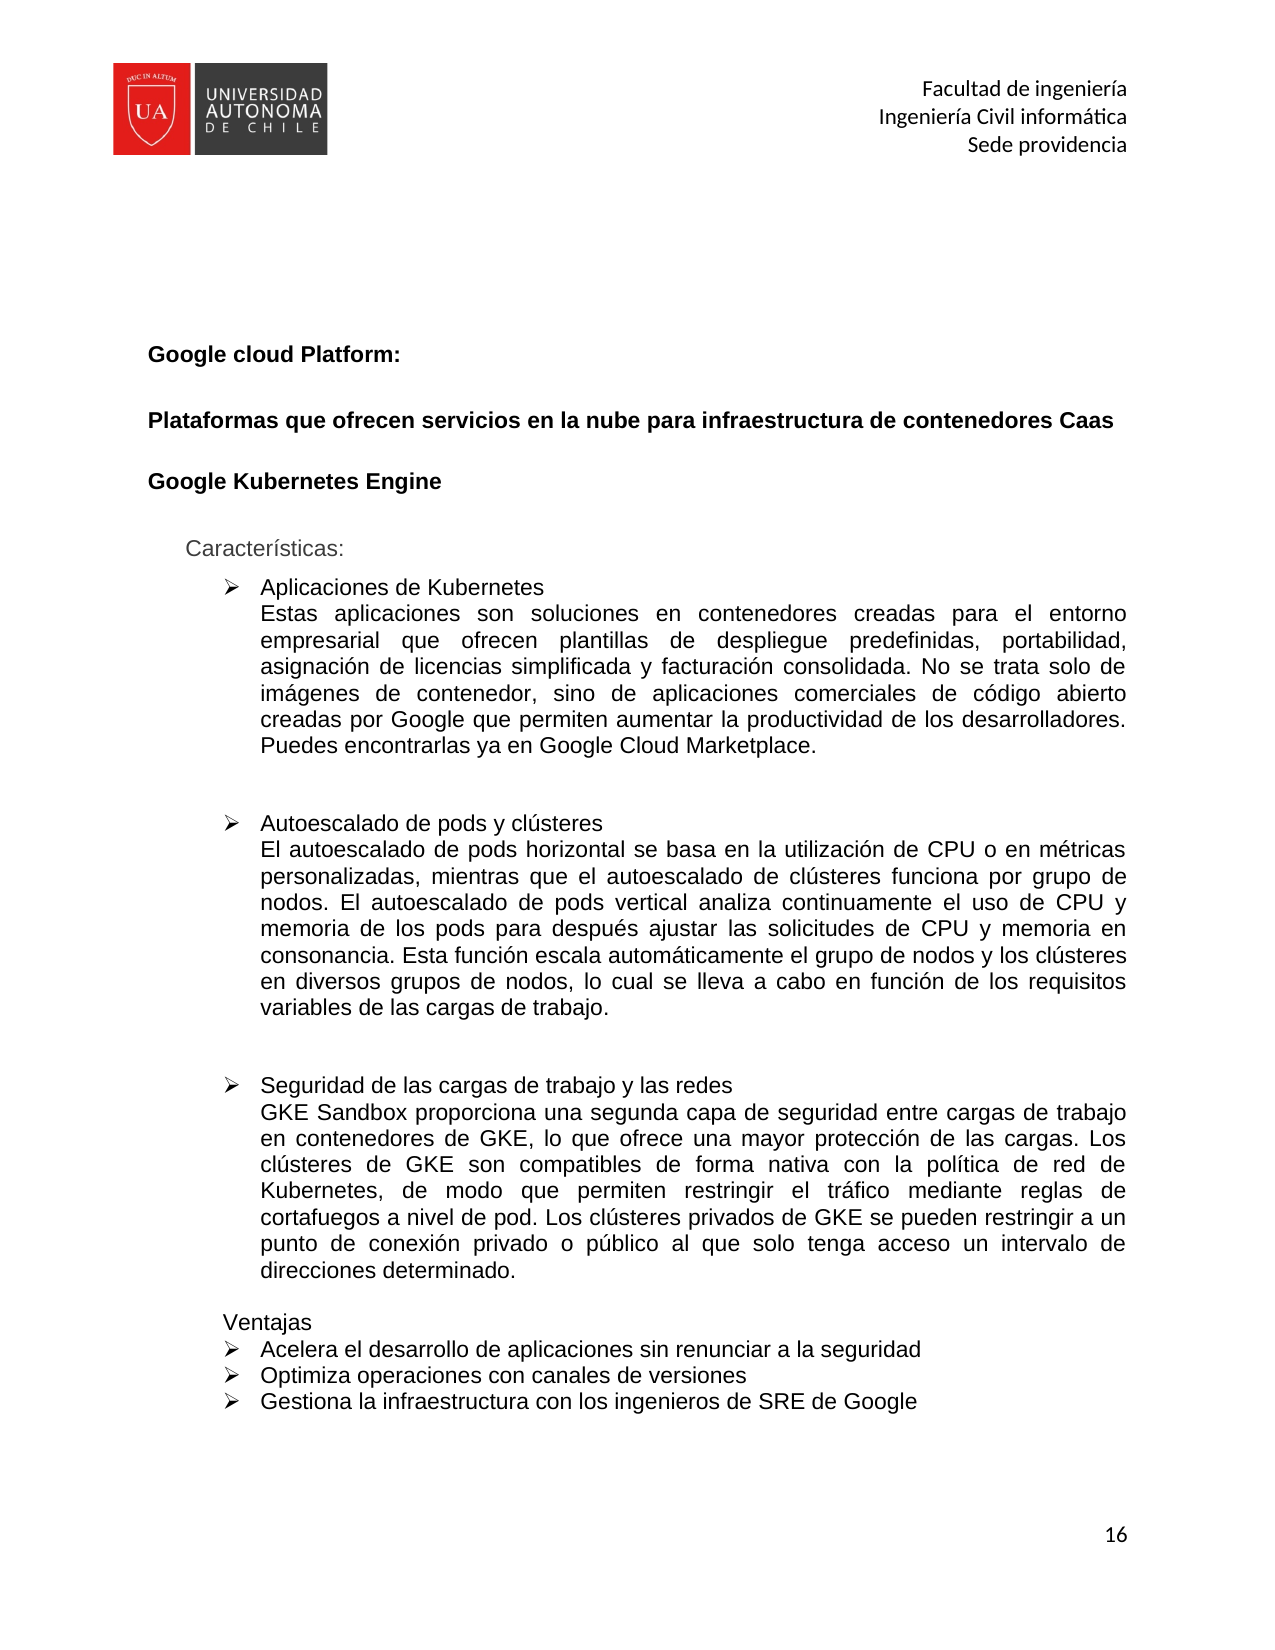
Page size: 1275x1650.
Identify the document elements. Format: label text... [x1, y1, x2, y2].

list Seguridad de las cargas de trabajo y las redes [223, 1072, 1127, 1098]
picture [113, 63, 328, 155]
list Estas aplicaciones son soluciones en contenedores creadas para el entorno empresarial que ofrecen plantillas de despliegue predefinidas, portabilidad, asignación de licencias simplificada y facturación consolidada. No se trata solo de imágenes de contenedor, sino de aplicaciones comerciales de código abierto creadas por Google que permiten aumentar la productividad de los desarrolladores. Puedes encontrarlas ya en Google Cloud Marketplace. [260, 600, 1127, 758]
list Aplicaciones de Kubernetes [223, 574, 1127, 600]
list Gestiona la infraestructura con los ingenieros de SRE de Google [223, 1388, 1127, 1415]
subtitle Google cloud Platform: [148, 341, 1127, 368]
list Ventajas [223, 1309, 1127, 1336]
text Características: [185, 535, 1127, 562]
list Acelera el desarrollo de aplicaciones sin renunciar a la seguridad [223, 1336, 1127, 1362]
list Optimiza operaciones con canales de versiones [223, 1362, 1127, 1388]
list Autoescalado de pods y clústeres [223, 810, 1127, 836]
list El autoescalado de pods horizontal se basa en la utilización de CPU o en métricas personalizadas, mientras que el autoescalado de clústeres funciona por grupo de nodos. El autoescalado de pods vertical analiza continuamente el uso de CPU y memoria de los pods para después ajustar las solicitudes de CPU y memoria en consonancia. Esta función escala automáticamente el grupo de nodos y los clústeres en diversos grupos de nodos, lo cual se lleva a cabo en función de los requisitos variables de las cargas de trabajo. [260, 836, 1127, 1021]
subtitle Plataformas que ofrecen servicios en la nube para infraestructura de contenedores Caas [148, 407, 1127, 434]
list GKE Sandbox proporciona una segunda capa de seguridad entre cargas de trabajo en contenedores de GKE, lo que ofrece una mayor protección de las cargas. Los clústeres de GKE son compatibles de forma nativa con la política de red de Kubernetes, de modo que permiten restringir el tráfico mediante reglas de cortafuegos a nivel de pod. Los clústeres privados de GKE se pueden restringir a un punto de conexión privado o público al que solo tenga acceso un intervalo de direcciones determinado. [260, 1098, 1127, 1283]
subtitle Google Kubernetes Engine [148, 468, 1127, 495]
